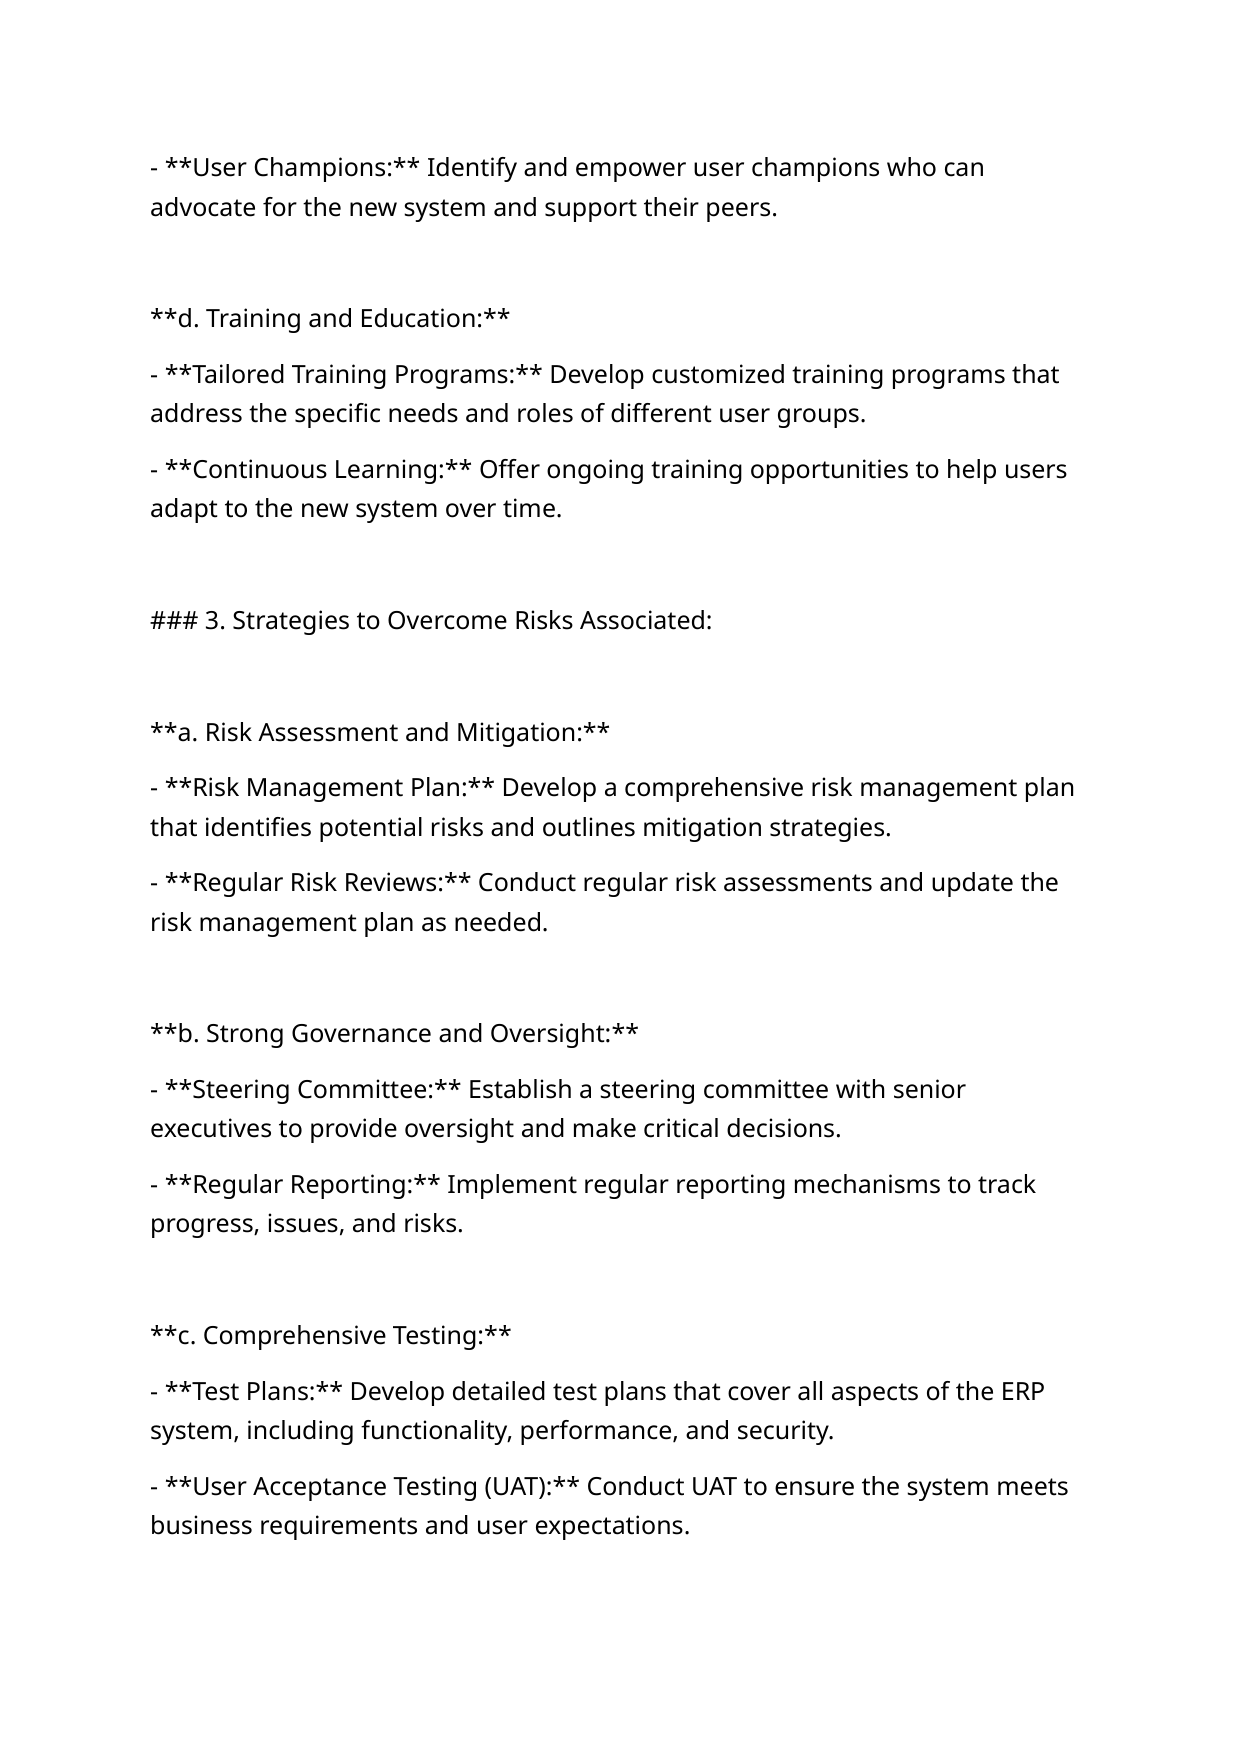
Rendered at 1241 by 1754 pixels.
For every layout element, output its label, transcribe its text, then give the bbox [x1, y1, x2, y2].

text - **Tailored Training Programs:** Develop customized training programs that address the specific needs and roles of different user groups. [150, 357, 1090, 430]
text **a. Risk Assessment and Mitigation:** [150, 714, 1090, 748]
text - **User Acceptance Testing (UAT):** Conduct UAT to ensure the system meets business requirements and user expectations. [150, 1468, 1090, 1542]
text **d. Training and Education:** [150, 301, 1090, 335]
text - **Regular Risk Reviews:** Conduct regular risk assessments and update the risk management plan as needed. [150, 865, 1090, 938]
text - **Continuous Learning:** Offer ongoing training opportunities to help users adapt to the new system over time. [150, 452, 1090, 525]
text - **Regular Reporting:** Implement regular reporting mechanisms to track progress, issues, and risks. [150, 1167, 1090, 1240]
text - **User Champions:** Identify and empower user champions who can advocate for the new system and support their peers. [150, 150, 1090, 223]
text - **Risk Management Plan:** Develop a comprehensive risk management plan that identifies potential risks and outlines mitigation strategies. [150, 770, 1090, 843]
text - **Test Plans:** Develop detailed test plans that cover all aspects of the ERP system, including functionality, performance, and security. [150, 1373, 1090, 1447]
text **c. Comprehensive Testing:** [150, 1317, 1090, 1352]
text ### 3. Strategies to Overcome Risks Associated: [150, 602, 1090, 637]
text **b. Strong Governance and Oversight:** [150, 1016, 1090, 1050]
text - **Steering Committee:** Establish a steering committee with senior executives to provide oversight and make critical decisions. [150, 1072, 1090, 1145]
